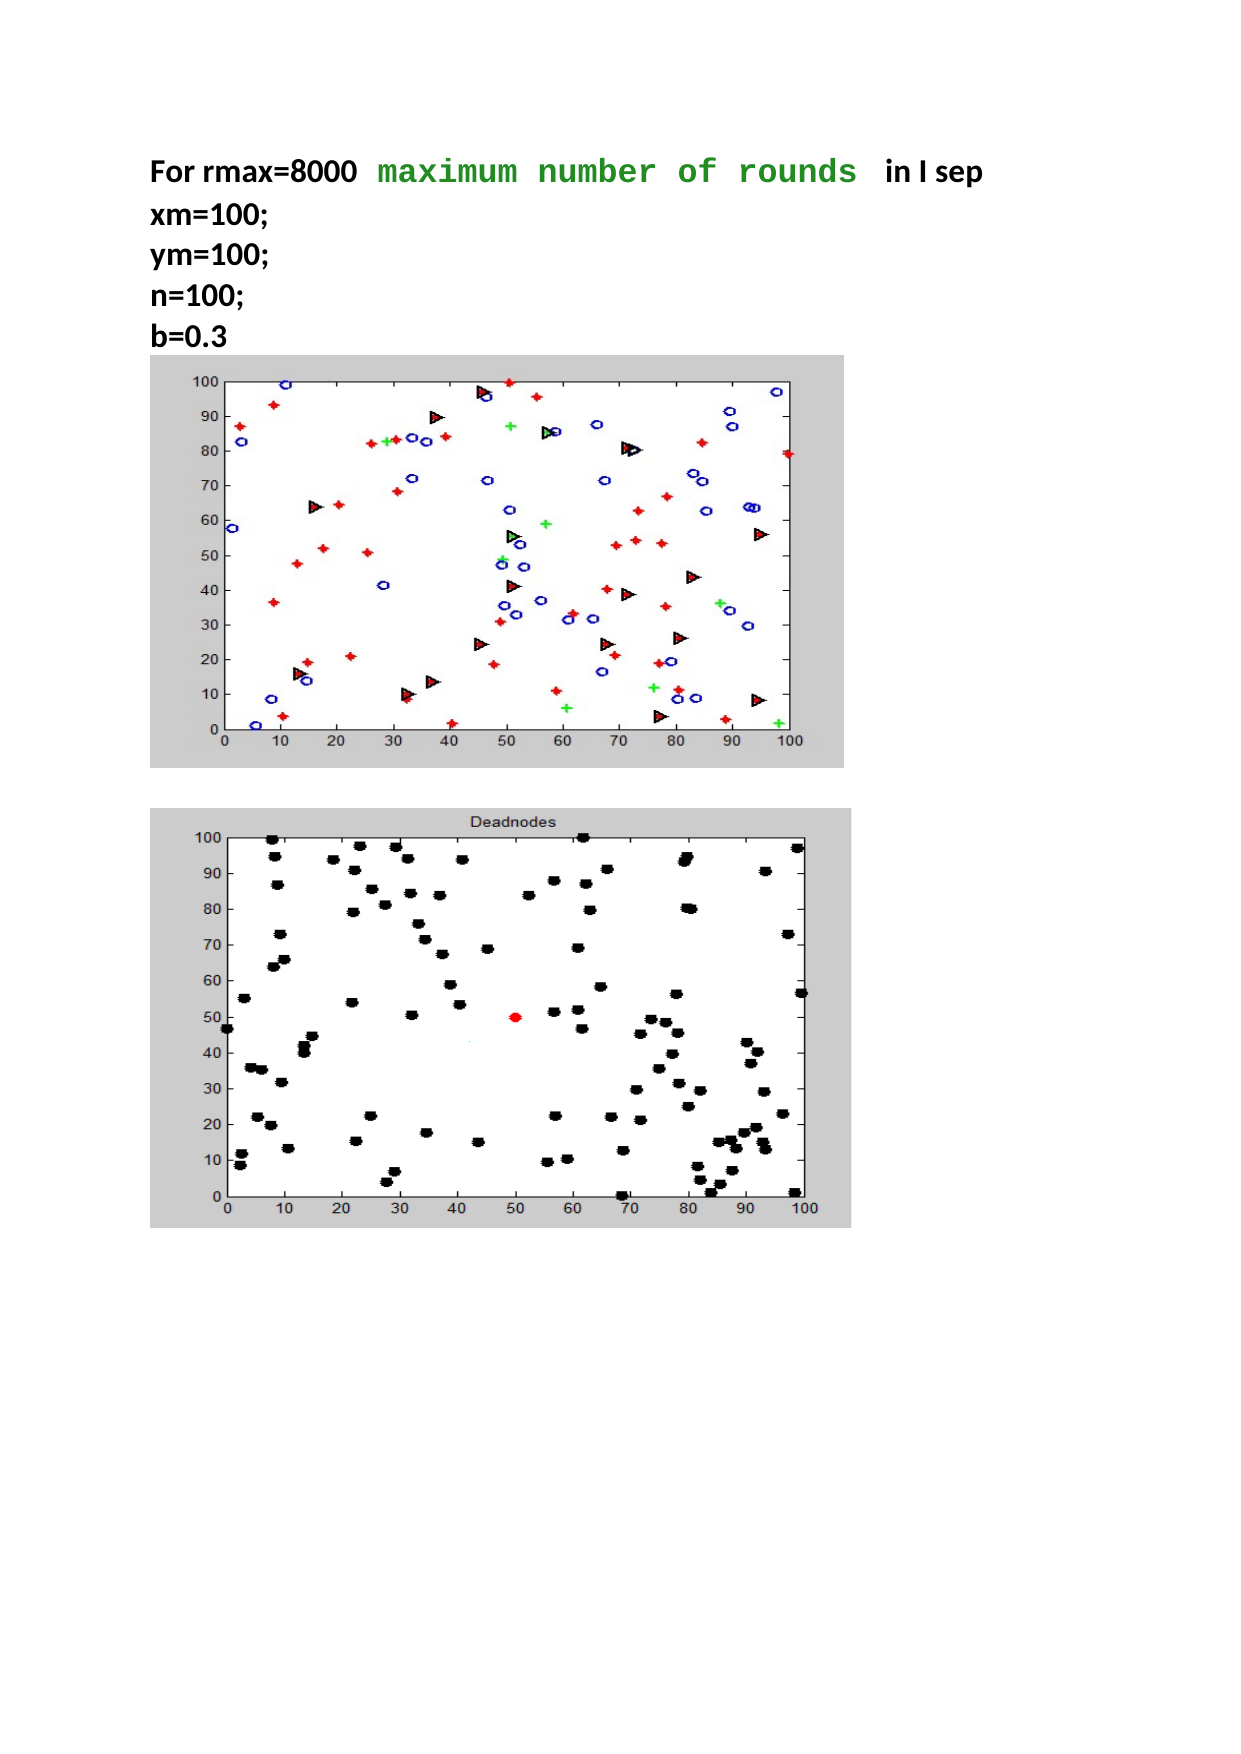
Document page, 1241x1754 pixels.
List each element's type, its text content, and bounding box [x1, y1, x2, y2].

text For rmax=8000 maximum number of rounds in I sep [150, 150, 1090, 192]
text b=0.3 [150, 315, 1090, 355]
text xm=100; [150, 192, 1090, 233]
text ym=100; [150, 233, 1090, 274]
picture [150, 808, 852, 1228]
picture [150, 355, 844, 768]
text n=100; [150, 274, 1090, 315]
